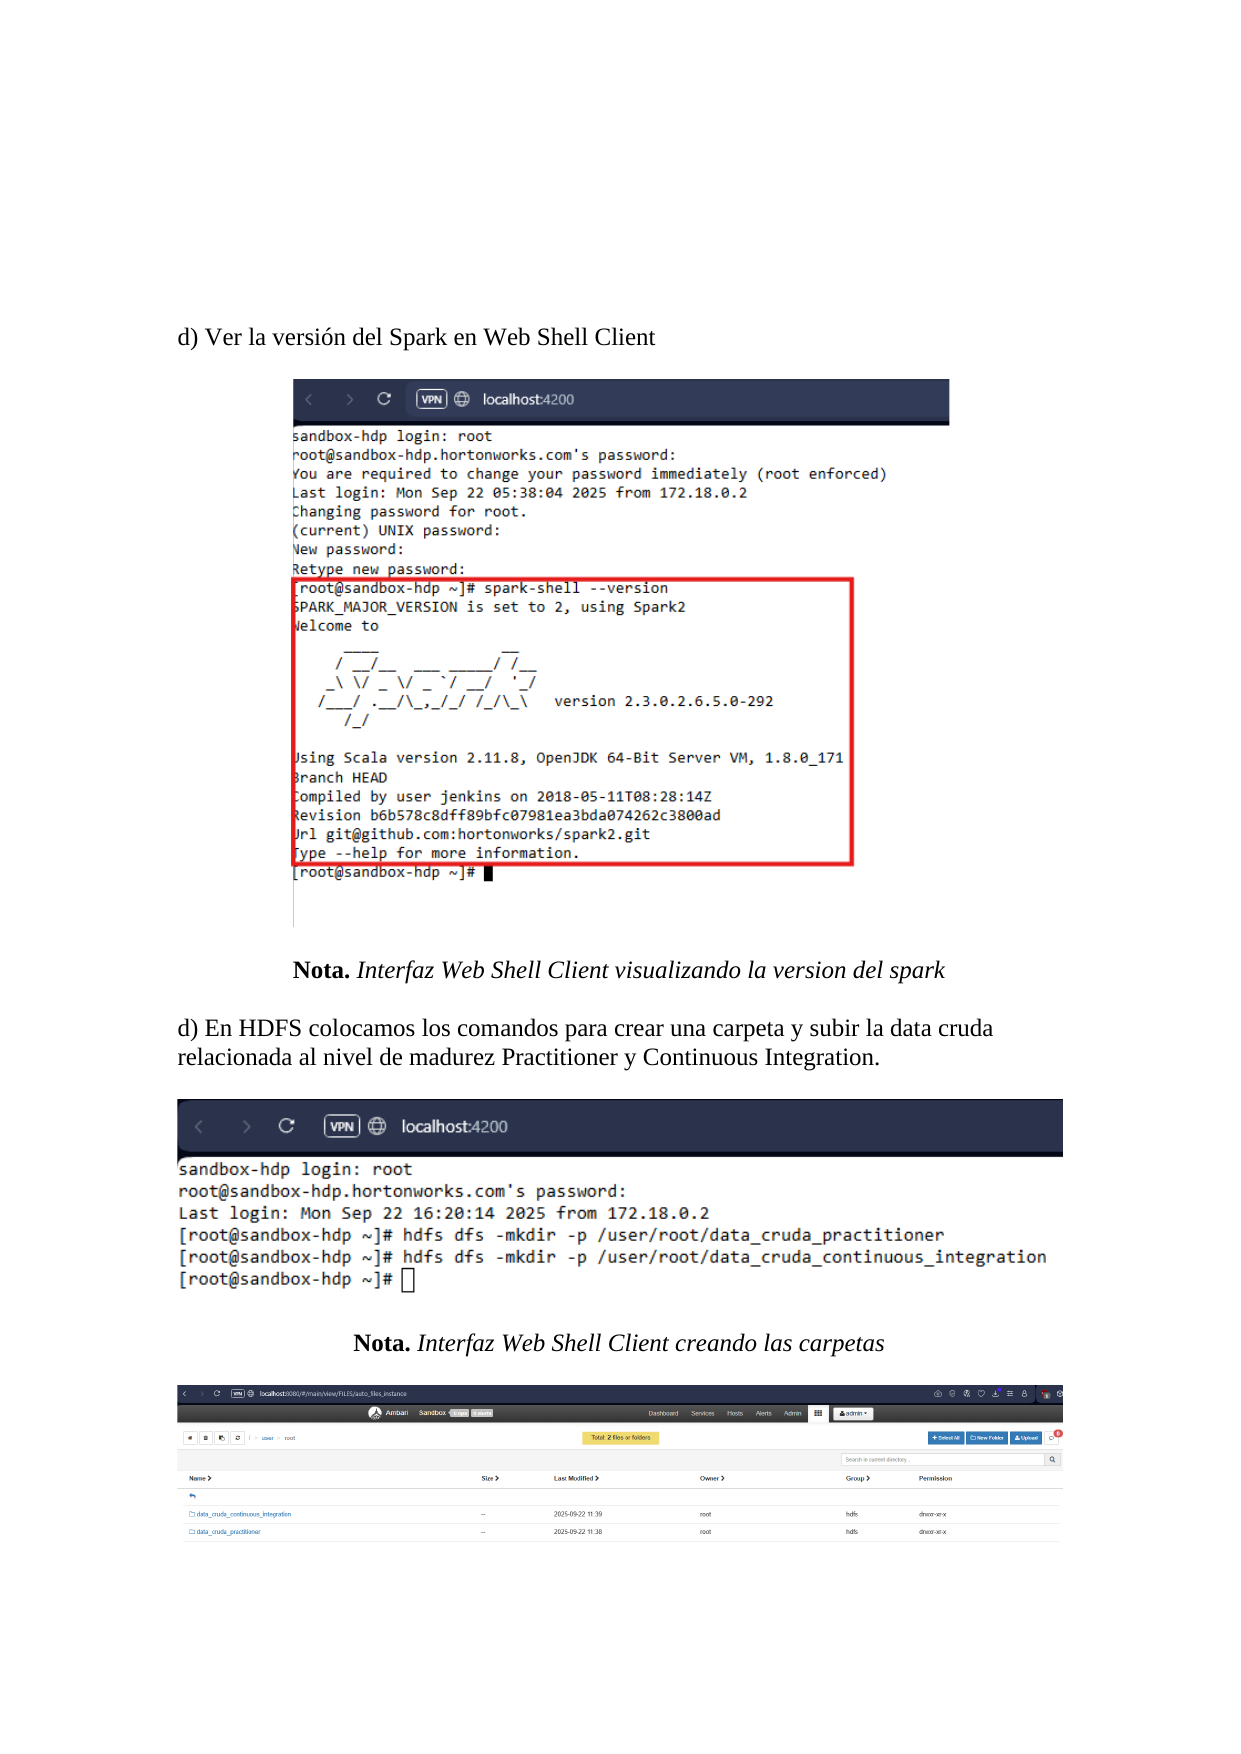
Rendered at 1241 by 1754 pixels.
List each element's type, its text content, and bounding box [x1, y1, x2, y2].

text d) Ver la versión del Spark en Web Shell Client [177, 322, 1063, 351]
picture [291, 379, 950, 927]
text Nota. Interfaz Web Shell Client visualizando la version del spark [177, 955, 1063, 984]
picture [177, 1385, 1063, 1543]
picture [177, 1099, 1063, 1299]
text d) En HDFS colocamos los comandos para crear una carpeta y subir la data cruda relacionada al nivel de madurez Practitioner y Continuous Integration. [177, 1013, 1063, 1070]
text Nota. Interfaz Web Shell Client creando las carpetas [177, 1328, 1063, 1356]
